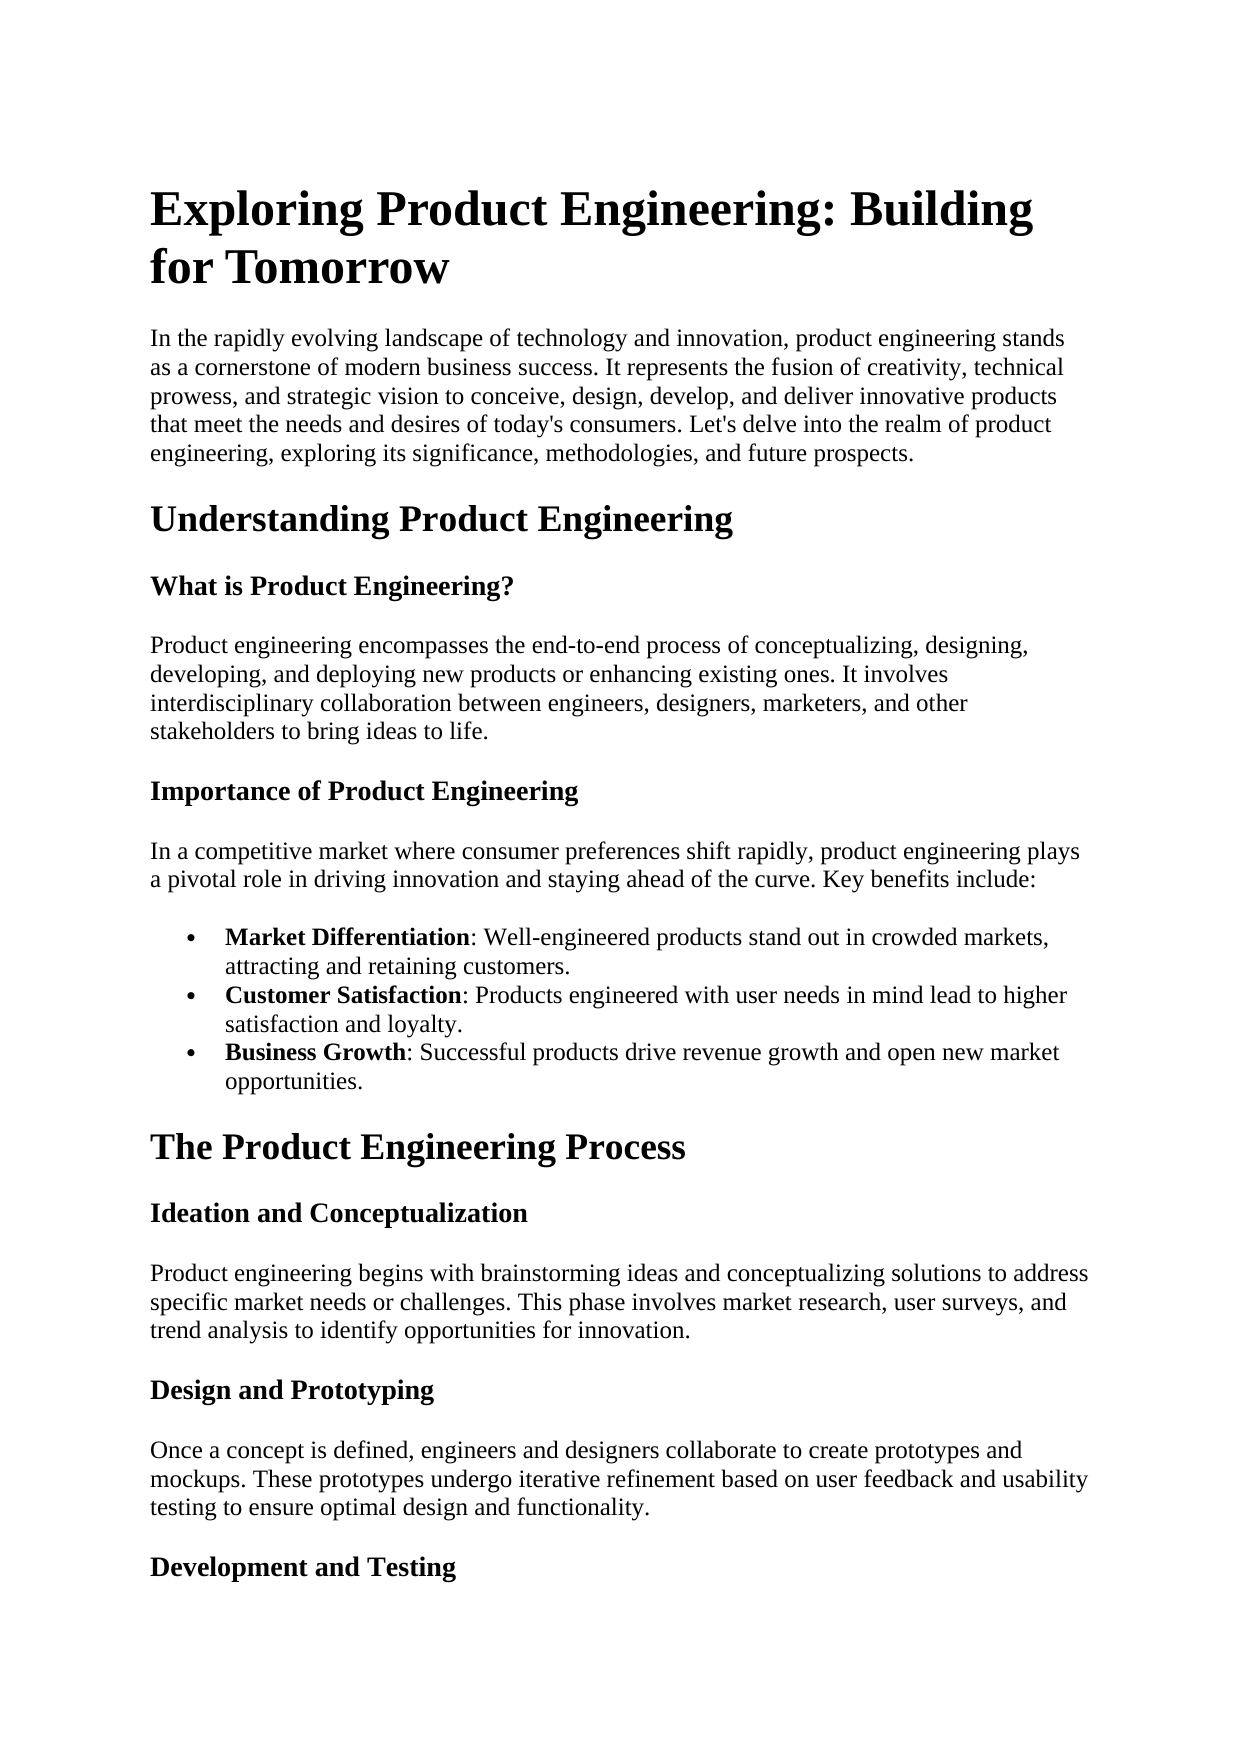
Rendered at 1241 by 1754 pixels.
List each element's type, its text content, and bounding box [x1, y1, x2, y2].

text Once a concept is defined, engineers and designers collaborate to create prototypes and mockups. These prototypes undergo iterative refinement based on user feedback and usability testing to ensure optimal design and functionality. [150, 1435, 1090, 1521]
list Market Differentiation: Well-engineered products stand out in crowded markets, attracting and retaining customers. [187, 922, 1090, 980]
text Understanding Product Engineering [150, 496, 1090, 539]
text In the rapidly evolving landscape of technology and innovation, product engineering stands as a cornerstone of modern business success. It represents the fusion of creativity, technical prowess, and strategic vision to conceive, design, develop, and deliver innovative products that meet the needs and desires of today's consumers. Let's delve into the realm of product engineering, exploring its significance, methodologies, and future prospects. [150, 323, 1090, 467]
text The Product Engineering Process [150, 1124, 1090, 1167]
text Importance of Product Engineering [150, 774, 1090, 807]
text What is Product Engineering? [150, 568, 1090, 601]
list Business Growth: Successful products drive revenue growth and open new market opportunities. [187, 1037, 1090, 1095]
text Ideation and Conceptualization [150, 1196, 1090, 1229]
text Design and Prototyping [150, 1373, 1090, 1406]
text Product engineering encompasses the end-to-end process of conceptualizing, designing, developing, and deploying new products or enhancing existing ones. It involves interdisciplinary collaboration between engineers, designers, marketers, and other stakeholders to bring ideas to life. [150, 630, 1090, 745]
text Product engineering begins with brainstorming ideas and conceptualizing solutions to address specific market needs or challenges. This phase involves market research, user surveys, and trend analysis to identify opportunities for innovation. [150, 1258, 1090, 1344]
list Customer Satisfaction: Products engineered with user needs in mind lead to higher satisfaction and loyalty. [187, 980, 1090, 1037]
text Development and Testing [150, 1550, 1090, 1583]
text In a competitive market where consumer preferences shift rapidly, product engineering plays a pivotal role in driving innovation and staying ahead of the curve. Key benefits include: [150, 836, 1090, 893]
text Exploring Product Engineering: Building for Tomorrow [150, 179, 1090, 294]
